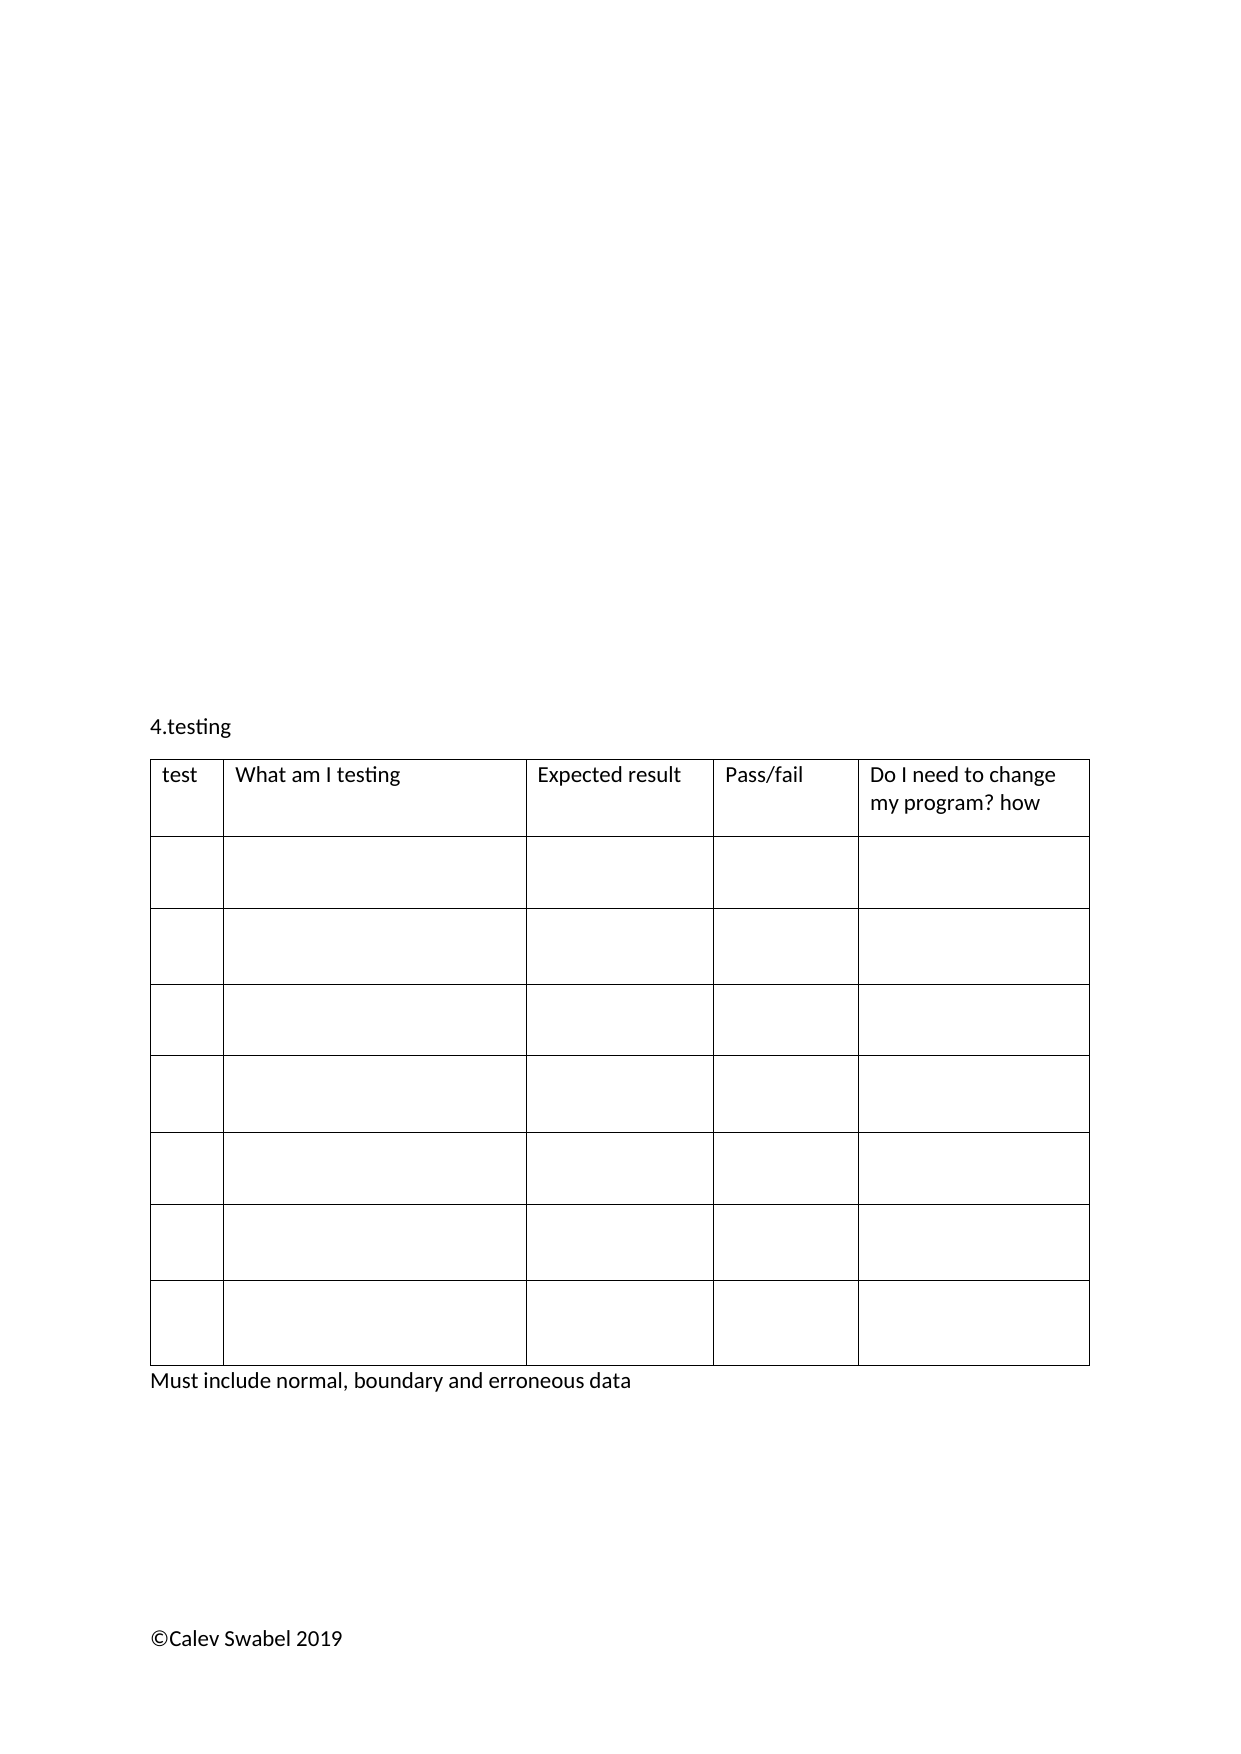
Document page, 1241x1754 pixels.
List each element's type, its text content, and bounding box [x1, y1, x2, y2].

text Must include normal, boundary and erroneous data [150, 1366, 1090, 1394]
table_cell [714, 985, 858, 1055]
table_cell [859, 1205, 1089, 1279]
table_cell [527, 1056, 713, 1132]
table_cell [859, 1056, 1089, 1132]
table_cell [527, 985, 713, 1055]
table_cell [224, 985, 526, 1055]
table_cell [859, 837, 1089, 907]
table_cell [527, 1205, 713, 1279]
table_cell [527, 1281, 713, 1365]
table_cell [151, 837, 223, 907]
table_cell [527, 837, 713, 907]
table_cell [527, 1133, 713, 1203]
table_cell [224, 1056, 526, 1132]
table_cell [224, 1205, 526, 1279]
table_cell [714, 1205, 858, 1279]
table_cell [151, 1056, 223, 1132]
table_cell [527, 909, 713, 983]
table_cell [224, 1133, 526, 1203]
table_cell [151, 909, 223, 983]
table_cell [859, 1133, 1089, 1203]
table_header test [151, 760, 223, 836]
table_cell [151, 985, 223, 1055]
table_cell [224, 909, 526, 983]
table_cell [859, 909, 1089, 983]
table_cell [859, 1281, 1089, 1365]
table_cell [224, 837, 526, 907]
table_cell [859, 985, 1089, 1055]
table_cell [151, 1205, 223, 1279]
table_cell [714, 909, 858, 983]
table_header Expected result [527, 760, 713, 836]
table_cell [714, 1133, 858, 1203]
table_cell [224, 1281, 526, 1365]
table_header Do I need to change my program? how [859, 760, 1089, 836]
table_cell [151, 1281, 223, 1365]
table_cell [151, 1133, 223, 1203]
text 4.testing [150, 712, 1090, 741]
table_cell [714, 1056, 858, 1132]
table_cell [714, 837, 858, 907]
table_cell [714, 1281, 858, 1365]
table_header Pass/fail [714, 760, 858, 836]
table_header What am I testing [224, 760, 526, 836]
